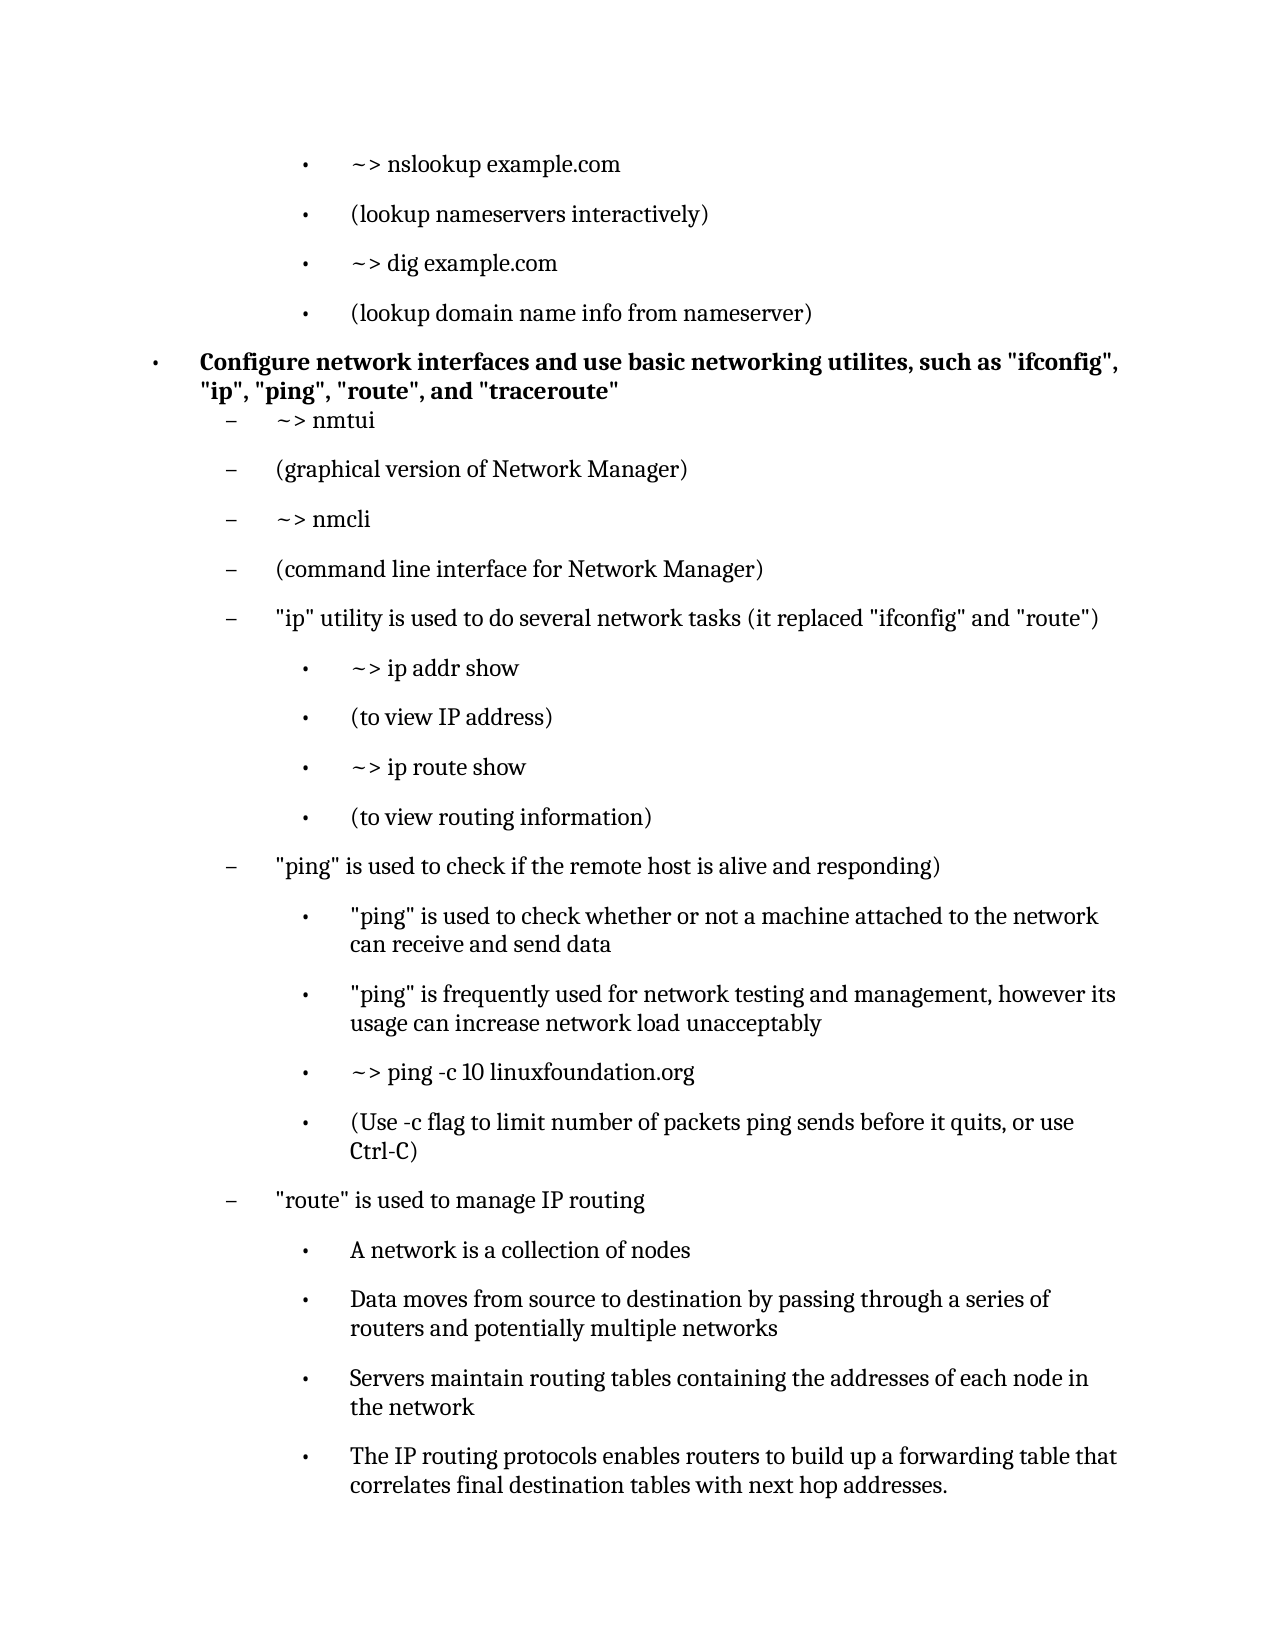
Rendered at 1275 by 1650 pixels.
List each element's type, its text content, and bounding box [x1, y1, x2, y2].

list (Use -c flag to limit number of packets ping sends before it quits, or use Ctrl-C) [300, 1108, 1125, 1165]
list (lookup domain name info from nameserver) [300, 299, 1125, 327]
list "ping" is frequently used for network testing and management, however its usage can increase network load unacceptably [300, 980, 1125, 1037]
list Configure network interfaces and use basic networking utilites, such as "ifconfig", "ip", "ping", "route", and "traceroute" [150, 348, 1125, 406]
list "ip" utility is used to do several network tasks (it replaced "ifconfig" and "route") [225, 604, 1125, 633]
list Data moves from source to destination by passing through a series of routers and potentially multiple networks [300, 1285, 1125, 1343]
list ~> ip addr show [300, 654, 1125, 682]
list (command line interface for Network Manager) [225, 554, 1125, 583]
list "route" is used to manage IP routing [225, 1186, 1125, 1215]
list ~> dig example.com [300, 249, 1125, 278]
list ~> nmcli [225, 505, 1125, 534]
list ~> nmtui [225, 406, 1125, 434]
list Servers maintain routing tables containing the addresses of each node in the network [300, 1364, 1125, 1421]
list "ping" is used to check whether or not a machine attached to the network can receive and send data [300, 902, 1125, 959]
list (to view IP address) [300, 703, 1125, 732]
list "ping" is used to check if the remote host is alive and responding) [225, 852, 1125, 881]
list (graphical version of Network Manager) [225, 455, 1125, 484]
list (to view routing information) [300, 802, 1125, 831]
list ~> nslookup example.com [300, 150, 1125, 179]
list The IP routing protocols enables routers to build up a forwarding table that correlates final destination tables with next hop addresses. [300, 1442, 1125, 1499]
list A network is a collection of nodes [300, 1236, 1125, 1264]
list ~> ping -c 10 linuxfoundation.org [300, 1058, 1125, 1087]
list (lookup nameservers interactively) [300, 199, 1125, 228]
list ~> ip route show [300, 753, 1125, 782]
